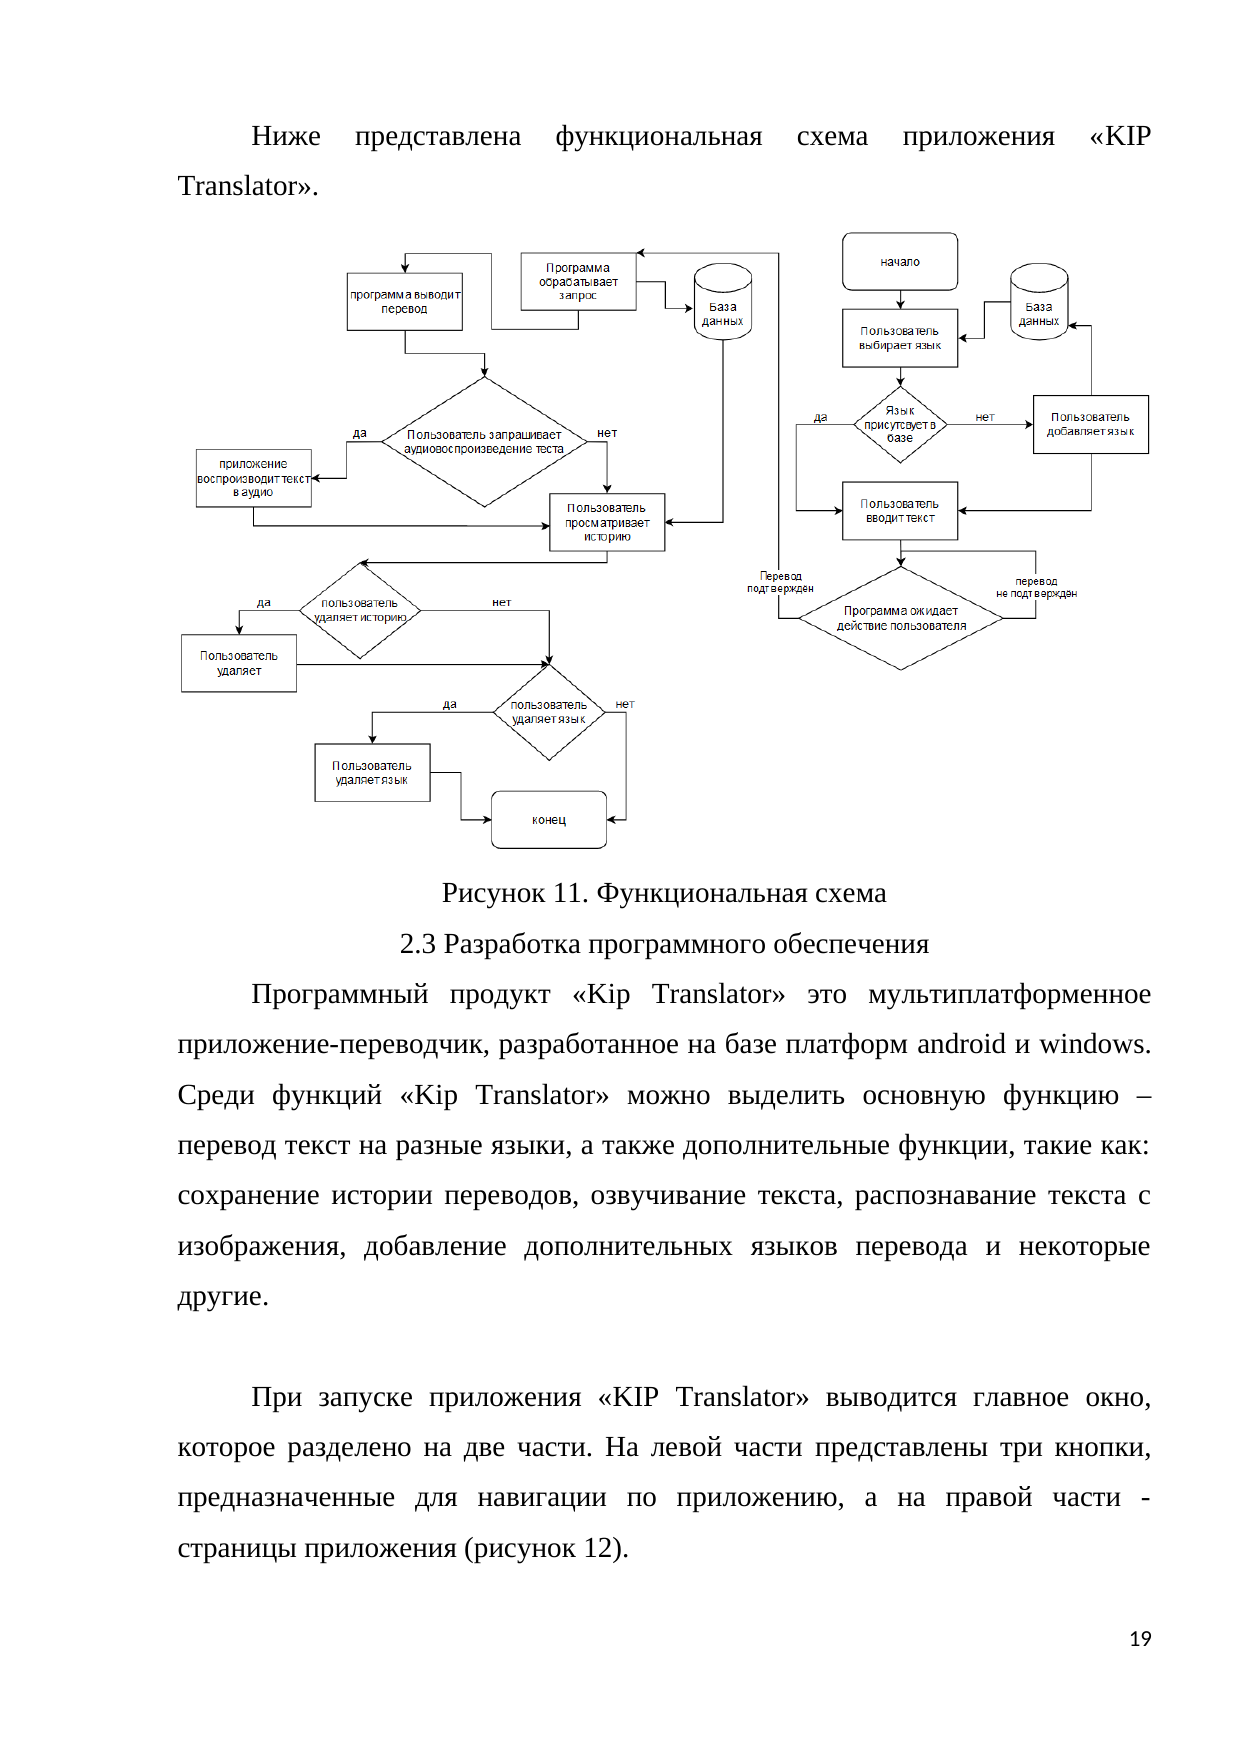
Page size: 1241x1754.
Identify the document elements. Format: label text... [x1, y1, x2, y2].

picture [177, 218, 1152, 857]
text Ниже представлена функциональная схема приложения «KIP Translator». [177, 118, 1152, 202]
text Программный продукт «Kip Translator» это мультиплатформенное приложение-переводчик, разработанное на базе платформ android и windows. Среди функций «Kip Translator» можно выделить основную функцию – перевод текст на разные языки, а также дополнительные функции, такие как: сохранение истории переводов, озвучивание текста, распознавание текста с изображения, добавление дополнительных языков перевода и некоторые другие. [177, 976, 1152, 1312]
text При запуске приложения «KIP Translator» выводится главное окно, которое разделено на две части. На левой части представлены три кнопки, предназначенные для навигации по приложению, а на правой части - страницы приложения (рисунок 12). [177, 1379, 1152, 1563]
subtitle 2.3 Разработка программного обеспечения [177, 926, 1152, 959]
text Рисунок 11. Функциональная схема [177, 876, 1152, 909]
